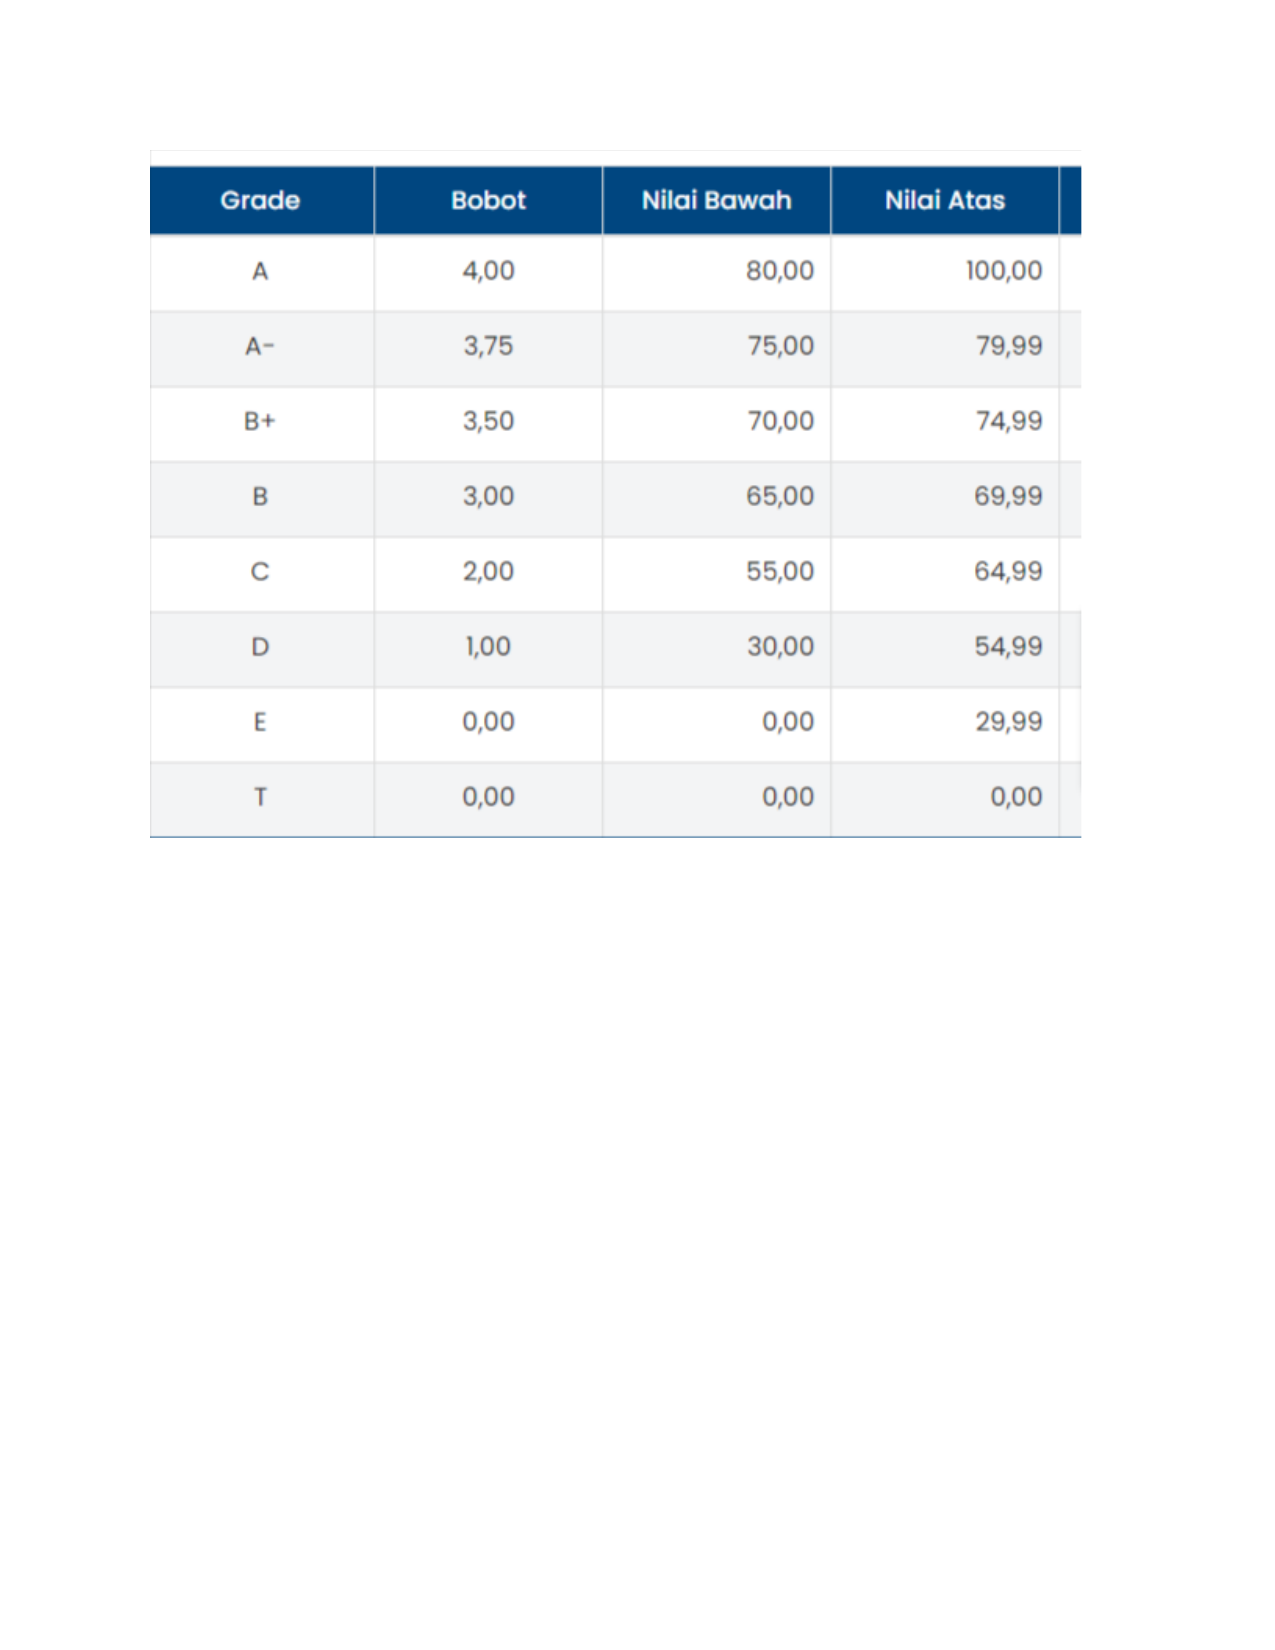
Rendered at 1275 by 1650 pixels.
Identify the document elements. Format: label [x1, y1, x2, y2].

picture [150, 150, 1082, 838]
